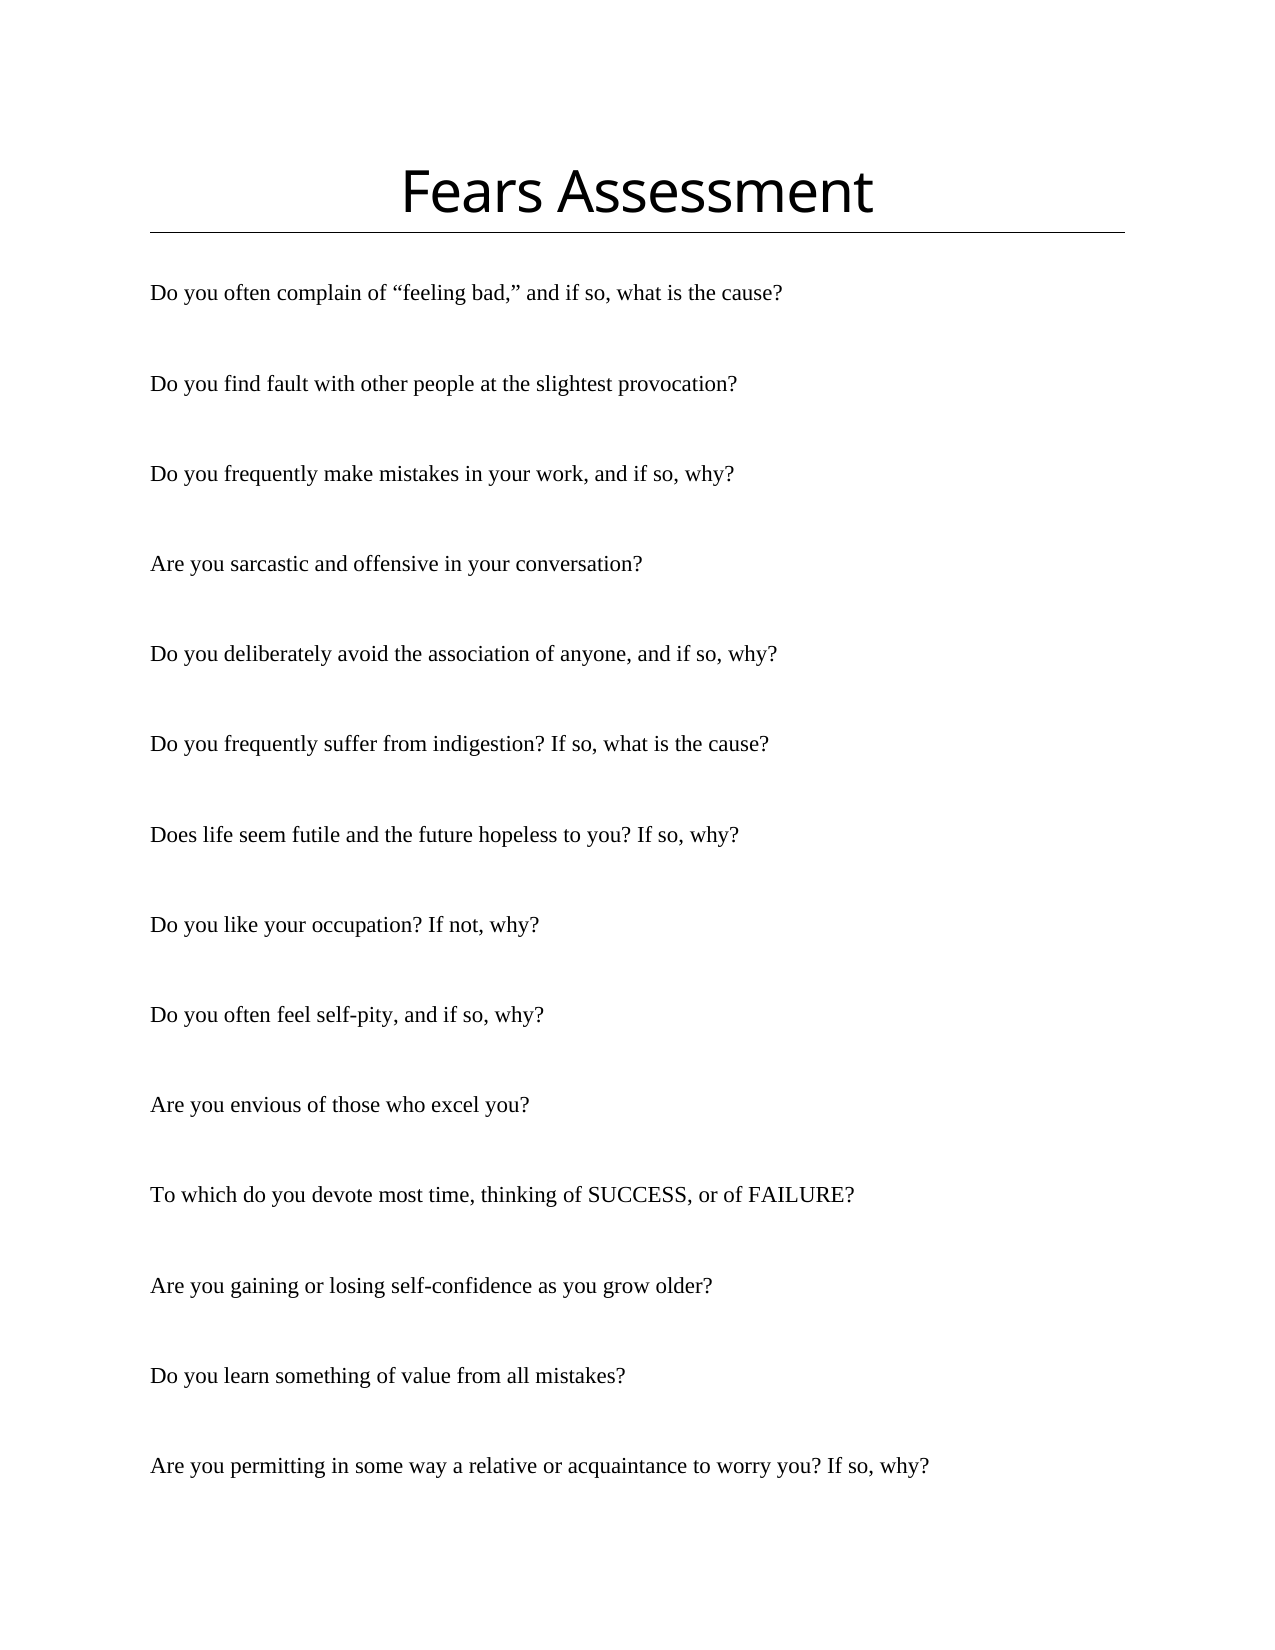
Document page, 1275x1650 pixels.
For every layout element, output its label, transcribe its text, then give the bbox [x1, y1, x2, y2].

text Are you envious of those who excel you? [150, 1091, 1125, 1118]
title Fears Assessment [150, 150, 1125, 232]
text Do you deliberately avoid the association of anyone, and if so, why? [150, 640, 1125, 667]
text Do you frequently make mistakes in your work, and if so, why? [150, 460, 1125, 486]
text Does life seem futile and the future hopeless to you? If so, why? [150, 821, 1125, 847]
text Do you learn something of value from all mistakes? [150, 1362, 1125, 1388]
text Do you often feel self-pity, and if so, why? [150, 1001, 1125, 1027]
text To which do you devote most time, thinking of SUCCESS, or of FAILURE? [150, 1182, 1125, 1208]
text Are you sarcastic and offensive in your conversation? [150, 550, 1125, 576]
text Do you like your occupation? If not, why? [150, 911, 1125, 937]
text Do you frequently suffer from indigestion? If so, what is the cause? [150, 731, 1125, 757]
text Do you often complain of “feeling bad,” and if so, what is the cause? [150, 279, 1125, 306]
text Do you find fault with other people at the slightest provocation? [150, 370, 1125, 396]
text Are you permitting in some way a relative or acquaintance to worry you? If so, why? [150, 1452, 1125, 1478]
text Are you gaining or losing self-confidence as you grow older? [150, 1272, 1125, 1298]
